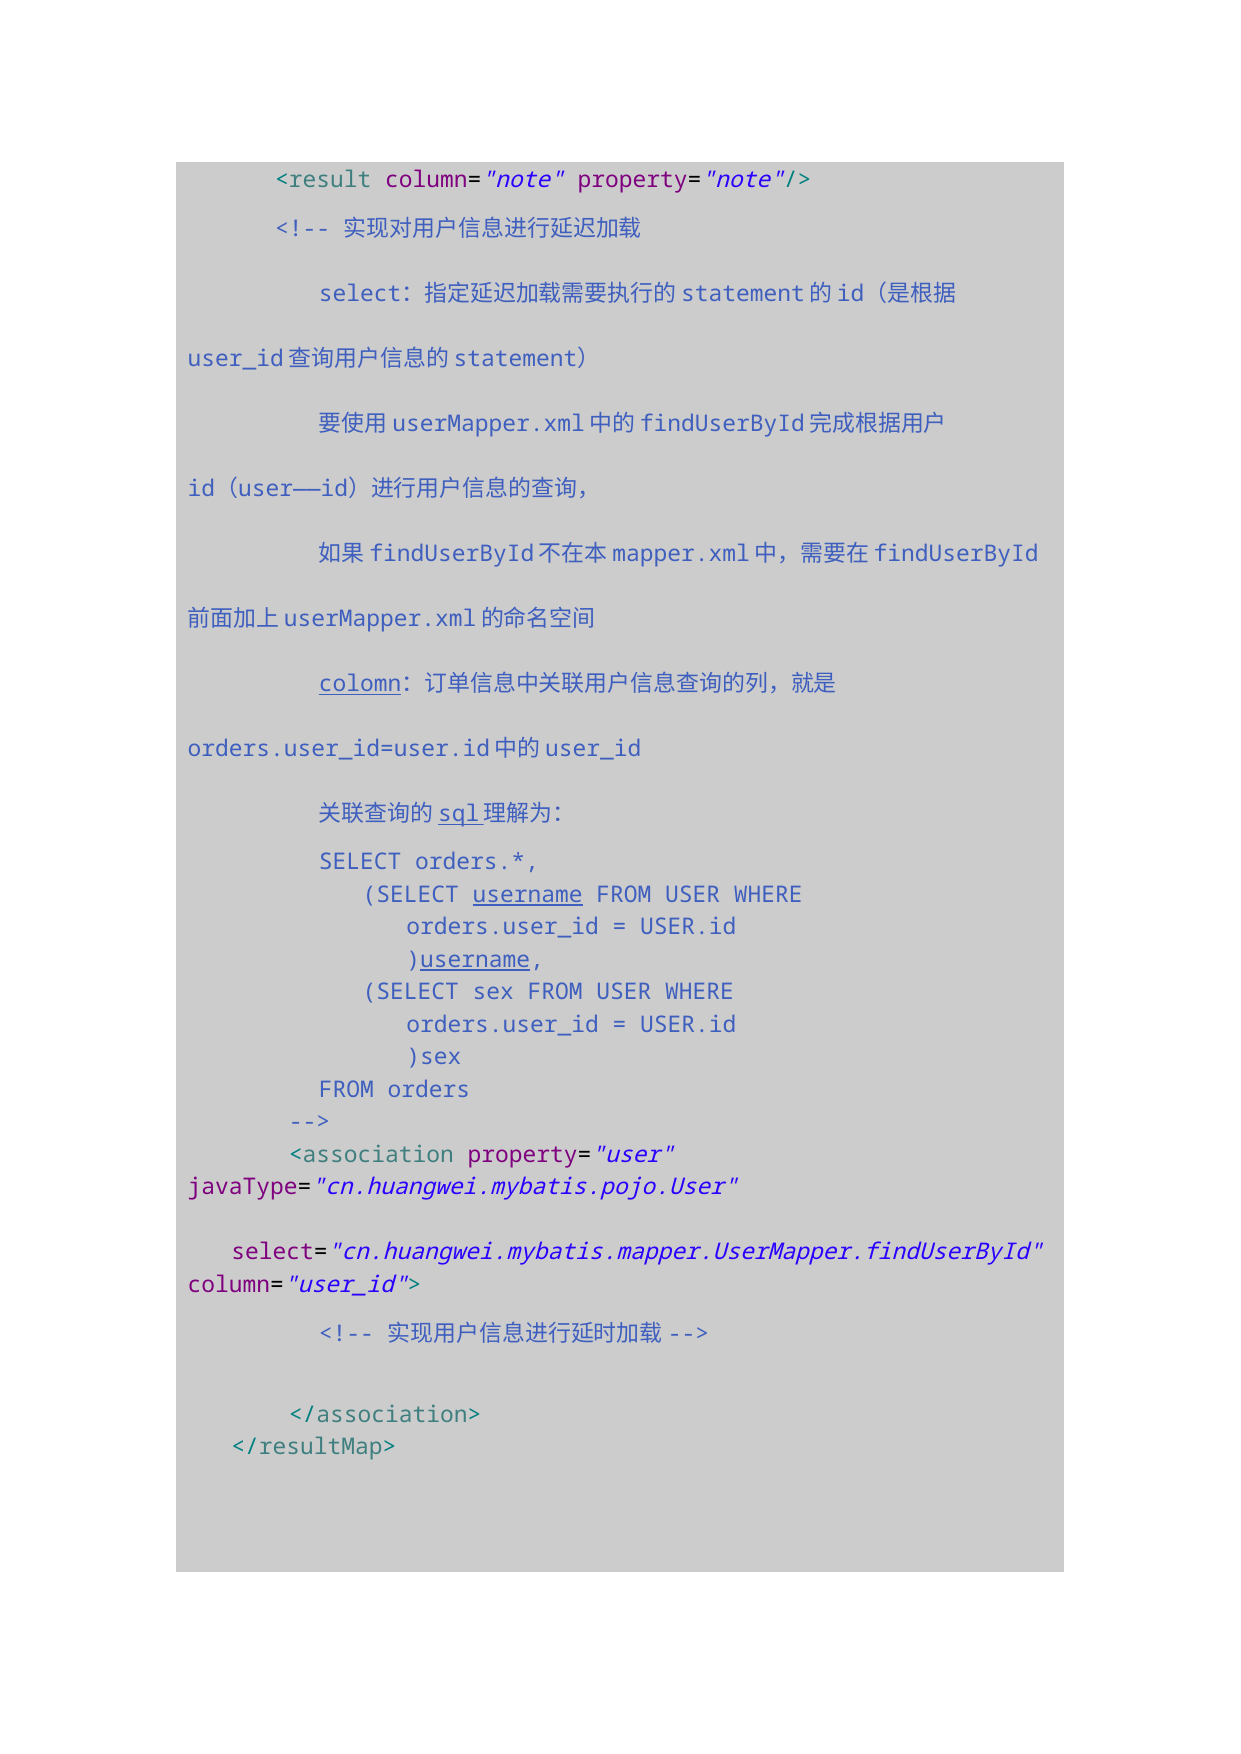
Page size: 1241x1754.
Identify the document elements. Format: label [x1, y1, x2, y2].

table_header [176, 162, 1064, 1572]
